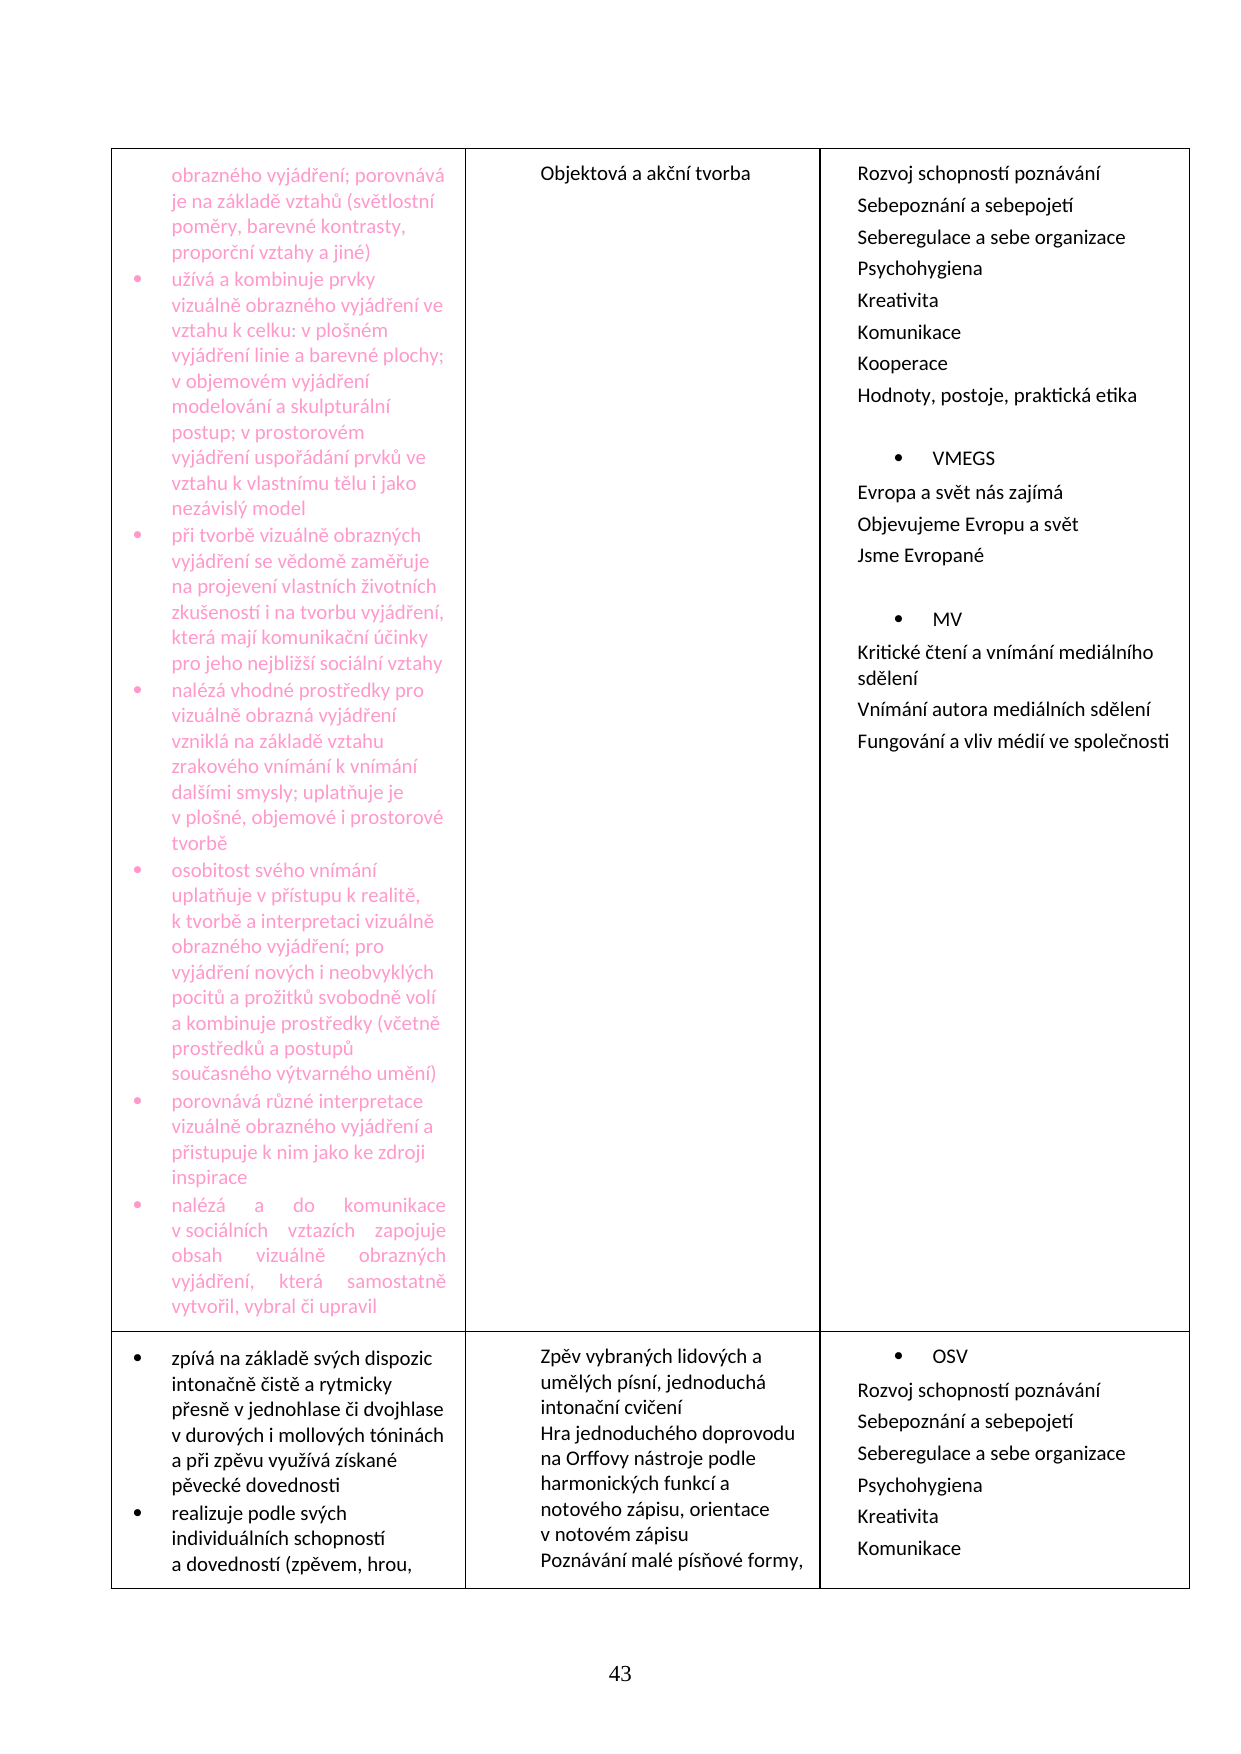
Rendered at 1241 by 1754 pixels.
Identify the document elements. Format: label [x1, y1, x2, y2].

table_cell [466, 1332, 819, 1588]
table_cell [821, 149, 1189, 1331]
table_cell [821, 1332, 1189, 1588]
table_cell [112, 149, 465, 1331]
table_cell [112, 1332, 465, 1588]
table_cell [466, 149, 819, 1331]
